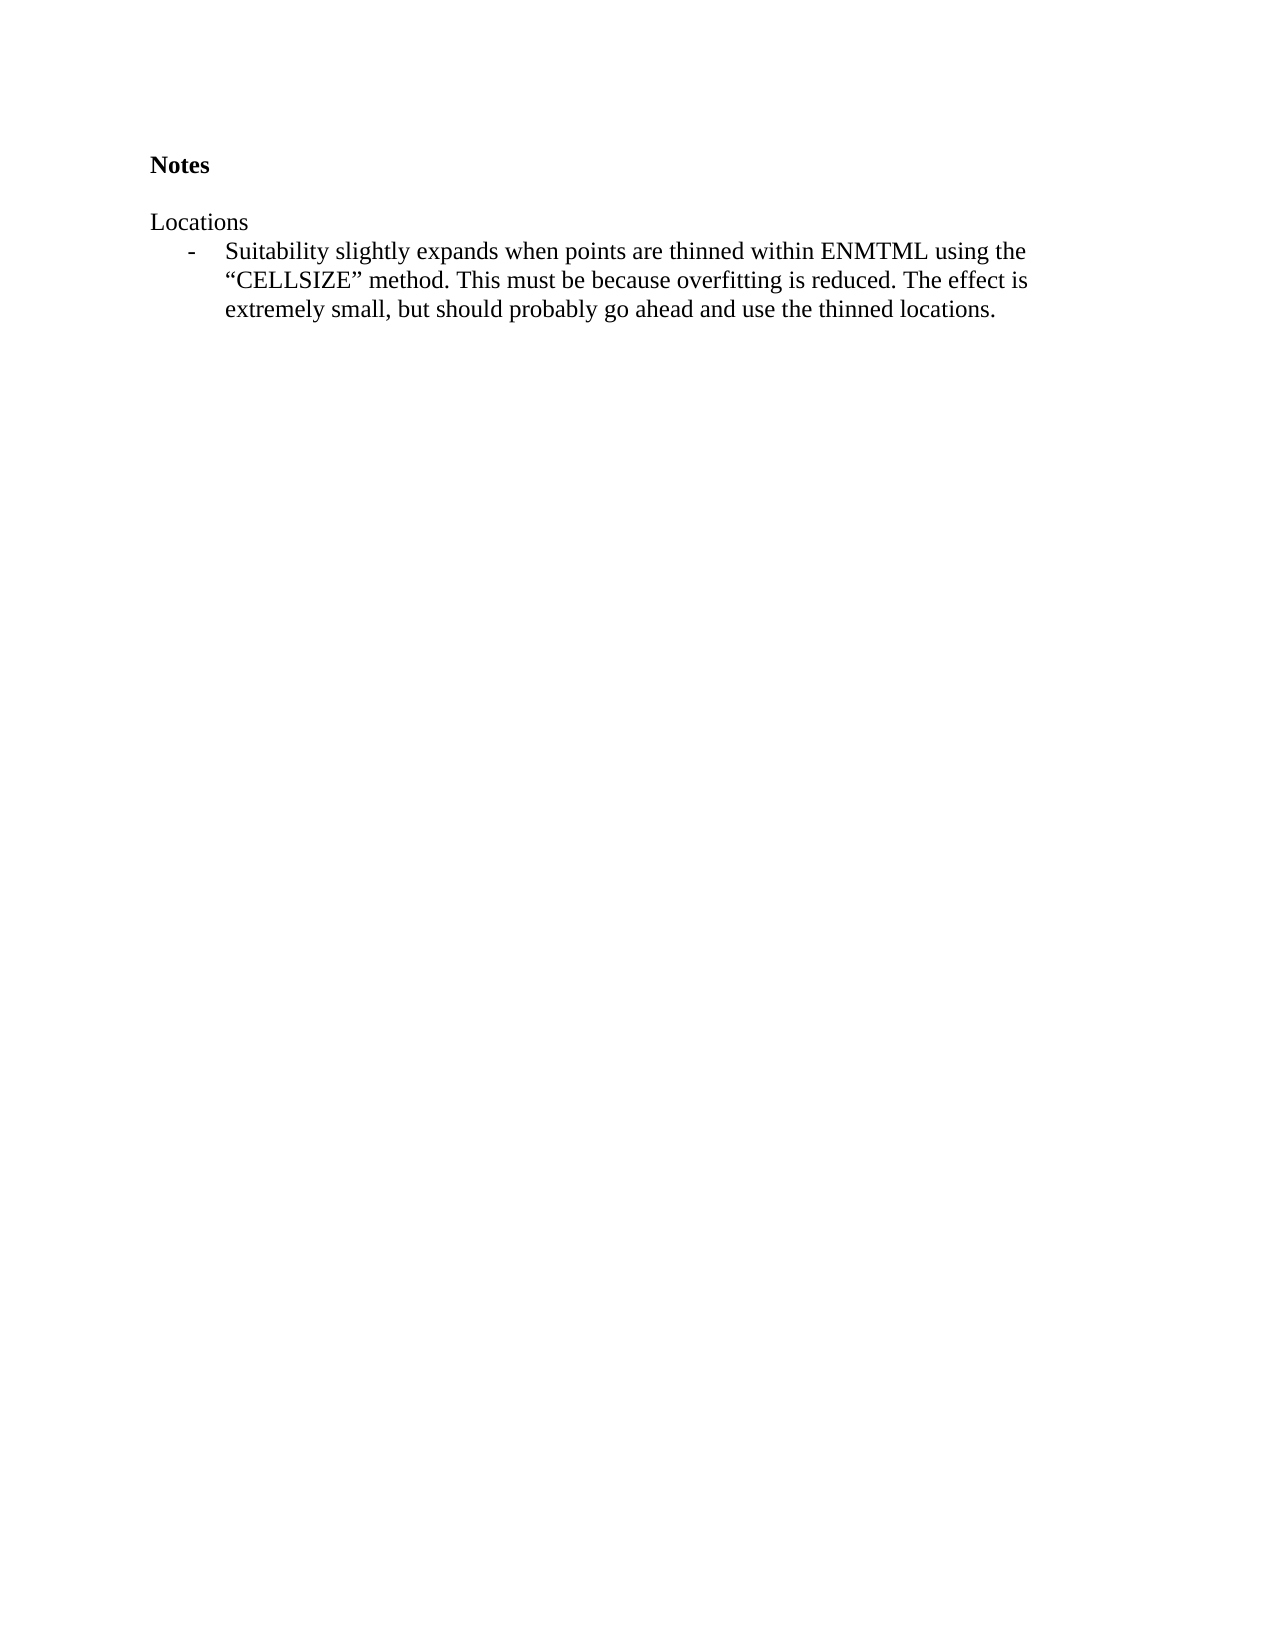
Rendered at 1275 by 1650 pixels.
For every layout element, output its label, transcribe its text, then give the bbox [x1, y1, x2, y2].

text Locations [150, 207, 1125, 236]
list Suitability slightly expands when points are thinned within ENMTML using the “CELLSIZE” method. This must be because overfitting is reduced. The effect is extremely small, but should probably go ahead and use the thinned locations. [187, 236, 1125, 322]
text Notes [150, 150, 1125, 179]
